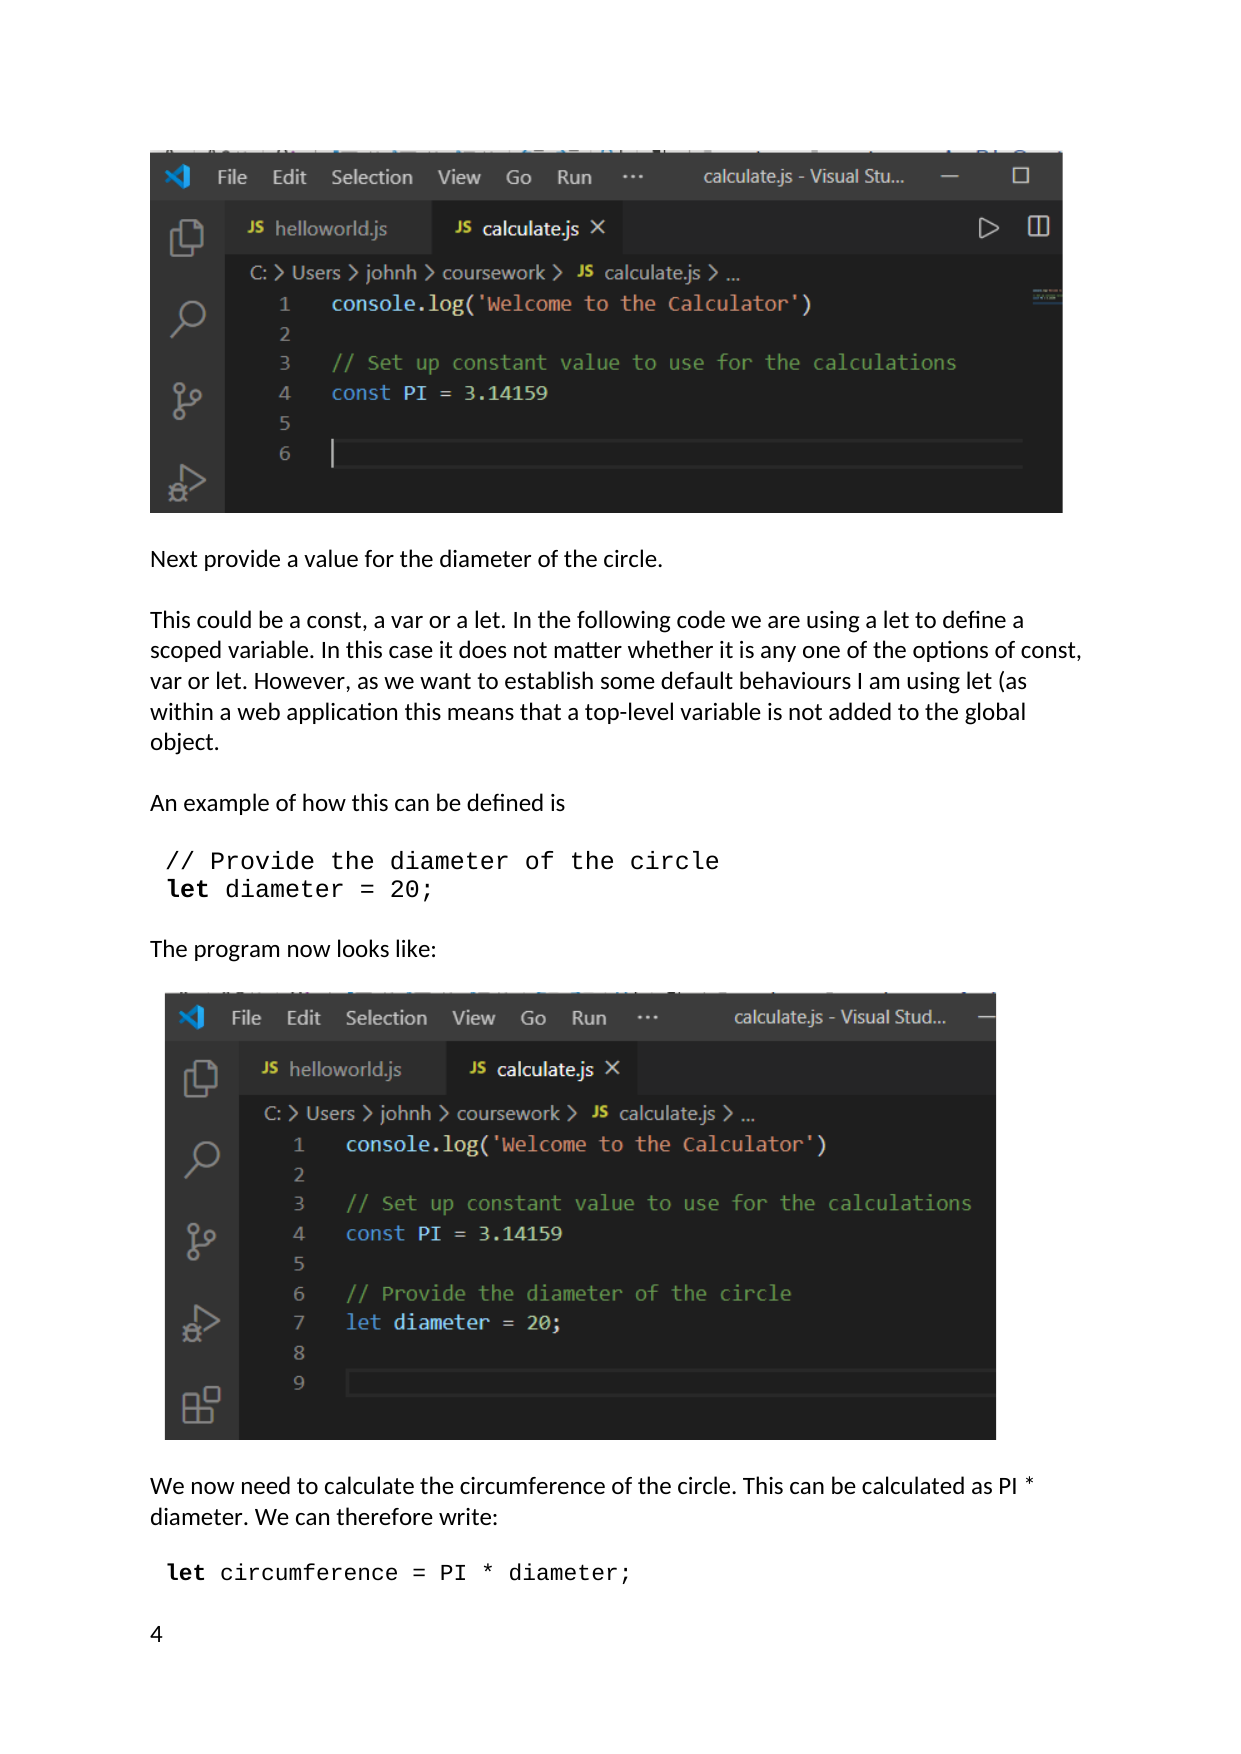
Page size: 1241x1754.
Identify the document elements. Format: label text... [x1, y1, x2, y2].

text let circumference = PI * diameter; [165, 1562, 1090, 1588]
text This could be a const, a var or a let. In the following code we are using a let to define a scoped variable. In this case it does not matter whether it is any one of the options of const, var or let. However, as we want to establish some default behaviours I am using let (as within a web application this means that a top-level variable is not added to the global object. [150, 604, 1090, 757]
text Next provide a value for the diameter of the circle. [150, 543, 1090, 573]
text An example of how this can be defined is [150, 787, 1090, 818]
text We now need to calculate the circumference of the circle. This can be calculated as PI * diameter. We can therefore write: [150, 1470, 1090, 1531]
text // Provide the diameter of the circle [165, 848, 1090, 877]
picture [150, 150, 1063, 513]
text let diameter = 20; [165, 877, 1090, 905]
picture [164, 992, 997, 1440]
text The program now looks like: [150, 933, 1090, 964]
